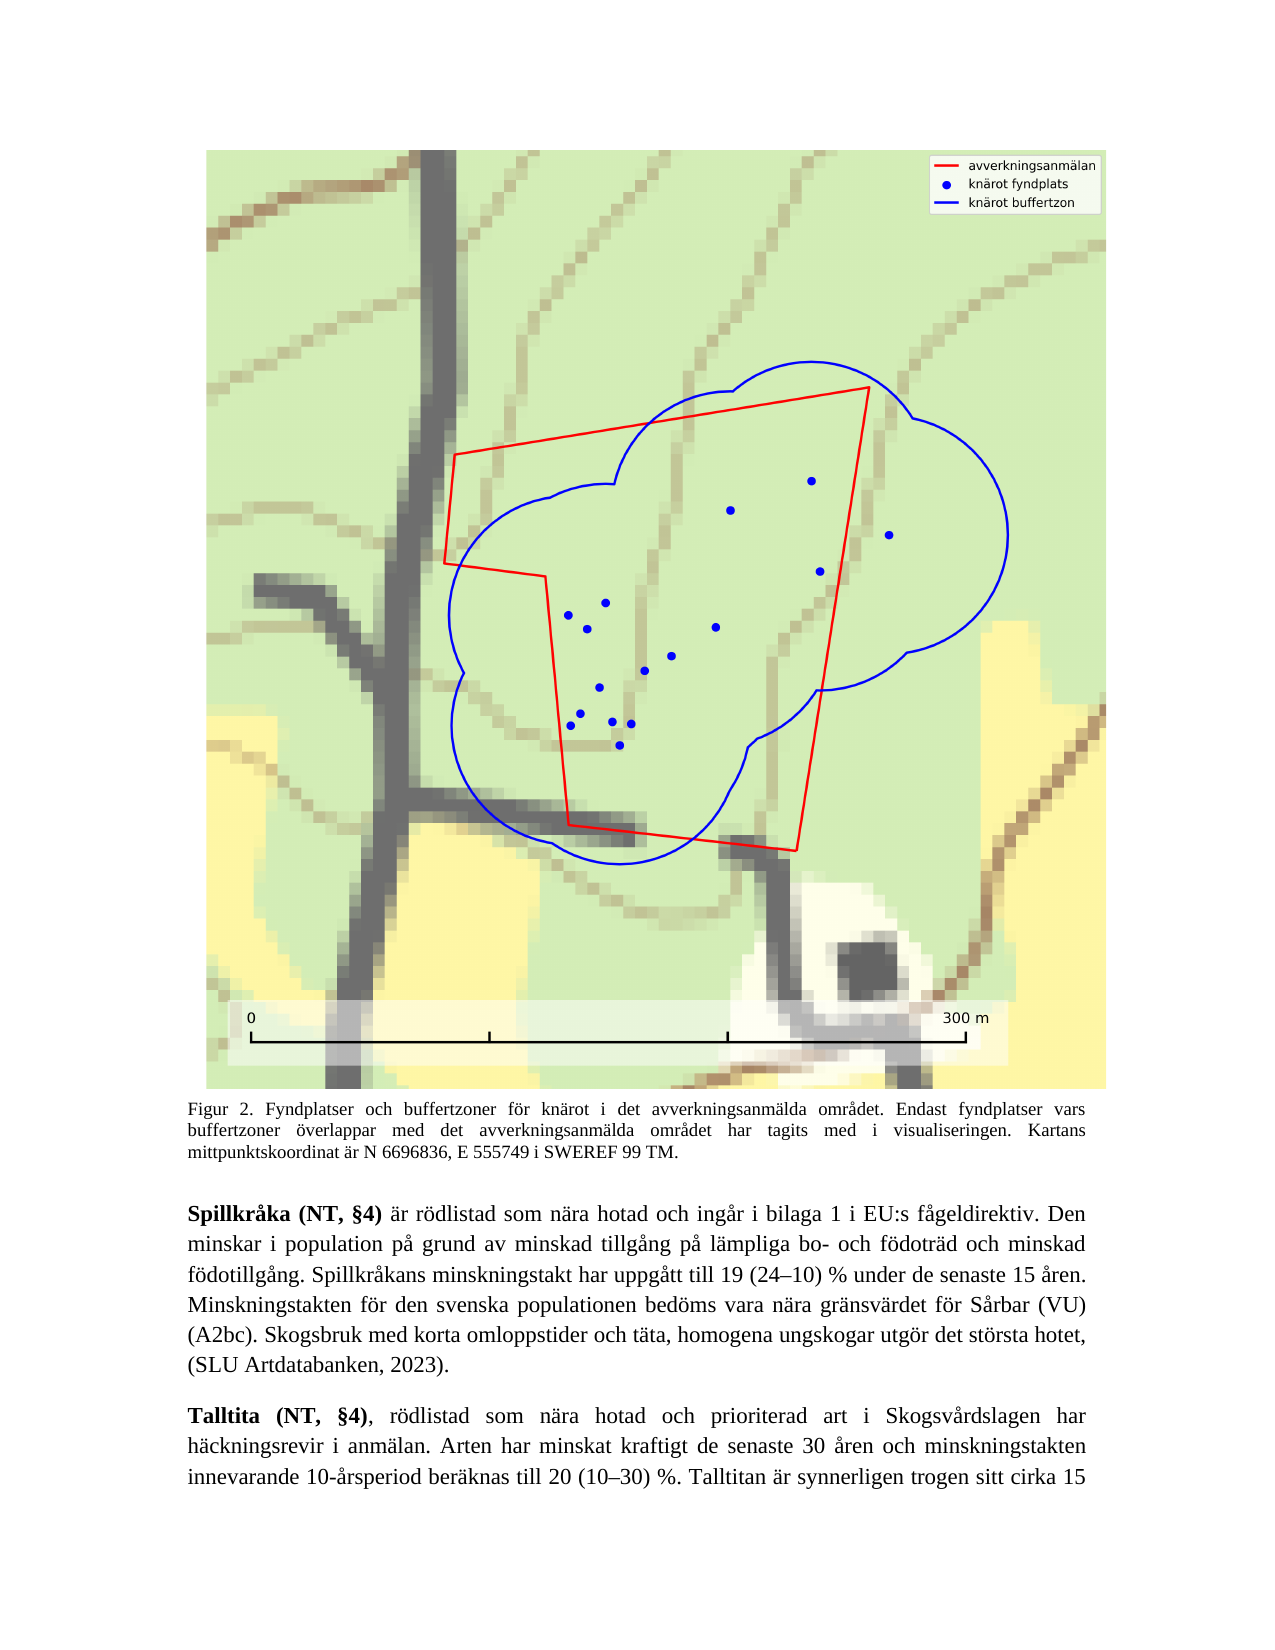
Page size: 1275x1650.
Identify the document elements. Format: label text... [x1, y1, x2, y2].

picture [206, 150, 1107, 1089]
text Figur 2. Fyndplatser och buffertzoner för knärot i det avverkningsanmälda området. Endast fyndplatser vars buffertzoner överlappar med det avverkningsanmälda området har tagits med i visualiseringen. Kartans mittpunktskoordinat är N 6696836, E 555749 i SWEREF 99 TM. [187, 1097, 1087, 1162]
text Spillkråka (NT, §4) är rödlistad som nära hotad och ingår i bilaga 1 i EU:s fågeldirektiv. Den minskar i population på grund av minskad tillgång på lämpliga bo- och födoträd och minskad födotillgång. Spillkråkans minskningstakt har uppgått till 19 (24–10) % under de senaste 15 åren. Minskningstakten för den svenska populationen bedöms vara nära gränsvärdet för Sårbar (VU) (A2bc). Skogsbruk med korta omloppstider och täta, homogena ungskogar utgör det största hotet, (SLU Artdatabanken, 2023). [187, 1200, 1087, 1378]
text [187, 1402, 1087, 1489]
